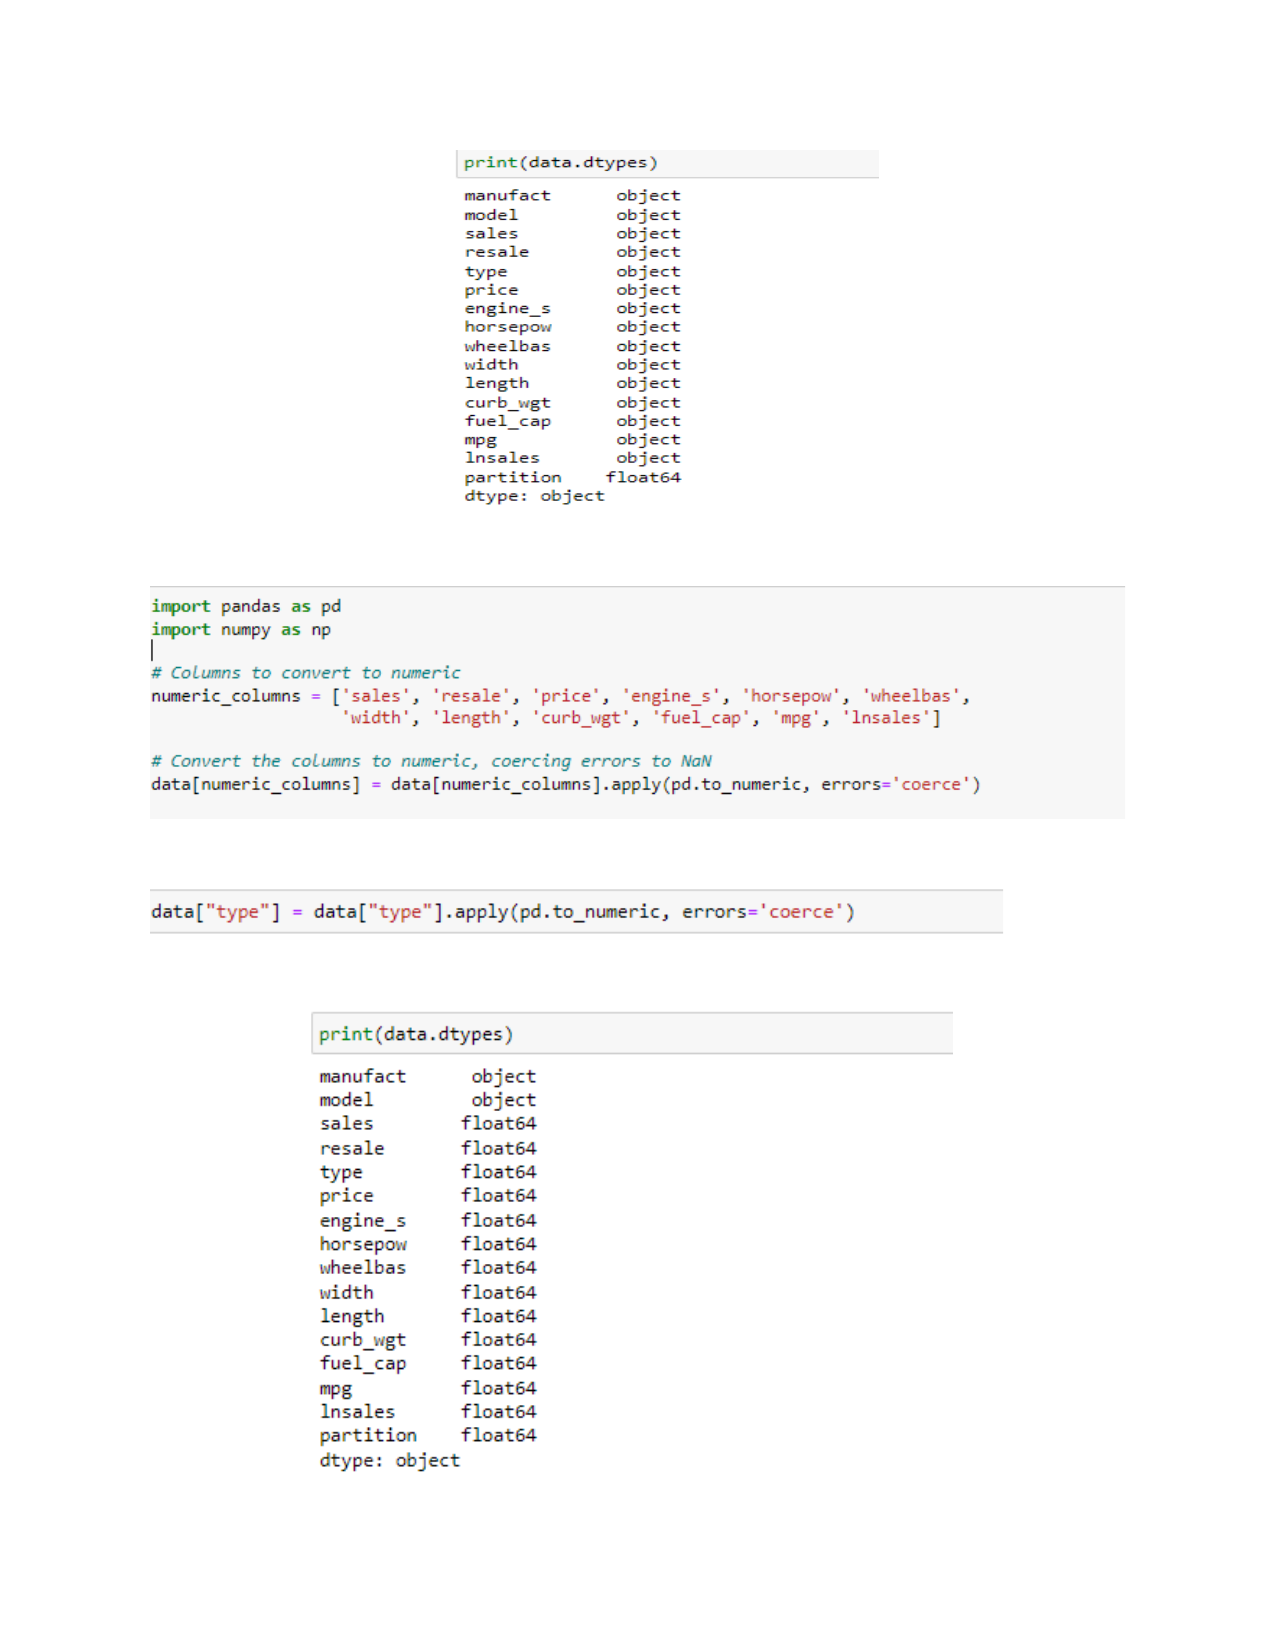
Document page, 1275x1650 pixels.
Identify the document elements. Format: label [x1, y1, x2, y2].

picture [150, 888, 1004, 937]
picture [310, 1006, 953, 1484]
picture [150, 586, 1125, 819]
picture [447, 150, 879, 518]
